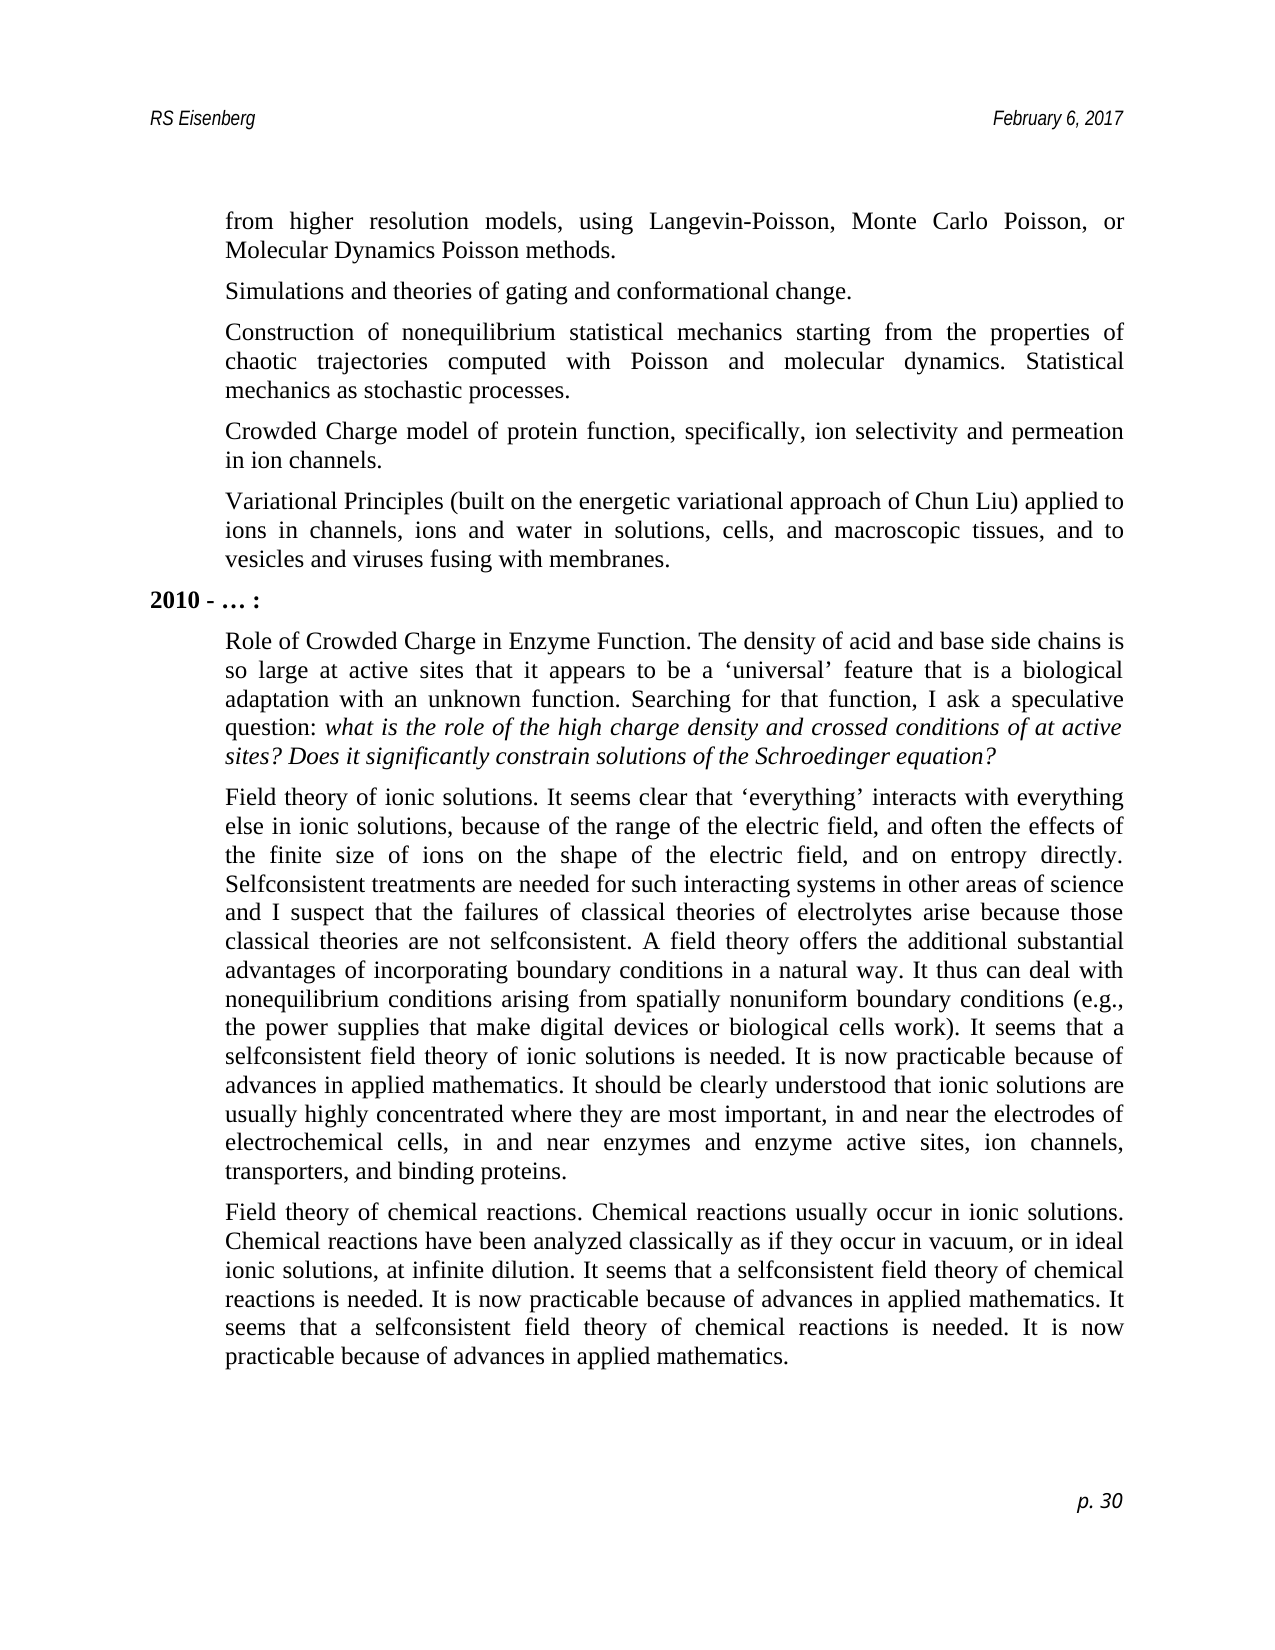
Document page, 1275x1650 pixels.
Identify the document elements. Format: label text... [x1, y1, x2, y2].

text Field theory of ionic solutions. It seems clear that ‘everything’ interacts with everything else in ionic solutions, because of the range of the electric field, and often the effects of the finite size of ions on the shape of the electric field, and on entropy directly. Selfconsistent treatments are needed for such interacting systems in other areas of science and I suspect that the failures of classical theories of electrolytes arise because those classical theories are not selfconsistent. A field theory offers the additional substantial advantages of incorporating boundary conditions in a natural way. It thus can deal with nonequilibrium conditions arising from spatially nonuniform boundary conditions (e.g., the power supplies that make digital devices or biological cells work). It seems that a selfconsistent field theory of ionic solutions is needed. It is now practicable because of advances in applied mathematics. It should be clearly understood that ionic solutions are usually highly concentrated where they are most important, in and near the electrodes of electrochemical cells, in and near enzymes and enzyme active sites, ion channels, transporters, and binding proteins. [225, 782, 1125, 1185]
text Crowded Charge model of protein function, specifically, ion selectivity and permeation in ion channels. [225, 416, 1125, 474]
text Simulations and theories of gating and conformational change. [225, 276, 1125, 305]
text Role of Crowded Charge in Enzyme Function. The density of acid and base side chains is so large at active sites that it appears to be a ‘universal’ feature that is a biological adaptation with an unknown function. Searching for that function, I ask a speculative question: what is the role of the high charge density and crossed conditions of at active sites? Does it significantly constrain solutions of the Schroedinger equation? [225, 626, 1125, 770]
text Construction of nonequilibrium statistical mechanics starting from the properties of chaotic trajectories computed with Poisson and molecular dynamics. Statistical mechanics as stochastic processes. [225, 317, 1125, 404]
text 2010 - … : [150, 585, 1125, 614]
text Field theory of chemical reactions. Chemical reactions usually occur in ionic solutions. Chemical reactions have been analyzed classically as if they occur in vacuum, or in ideal ionic solutions, at infinite dilution. It seems that a selfconsistent field theory of chemical reactions is needed. It is now practicable because of advances in applied mathematics. It seems that a selfconsistent field theory of chemical reactions is needed. It is now practicable because of advances in applied mathematics. [225, 1197, 1125, 1370]
text Variational Principles (built on the energetic variational approach of Chun Liu) applied to ions in channels, ions and water in solutions, cells, and macroscopic tissues, and to vesicles and viruses fusing with membranes. [225, 486, 1125, 572]
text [225, 206, 1125, 264]
